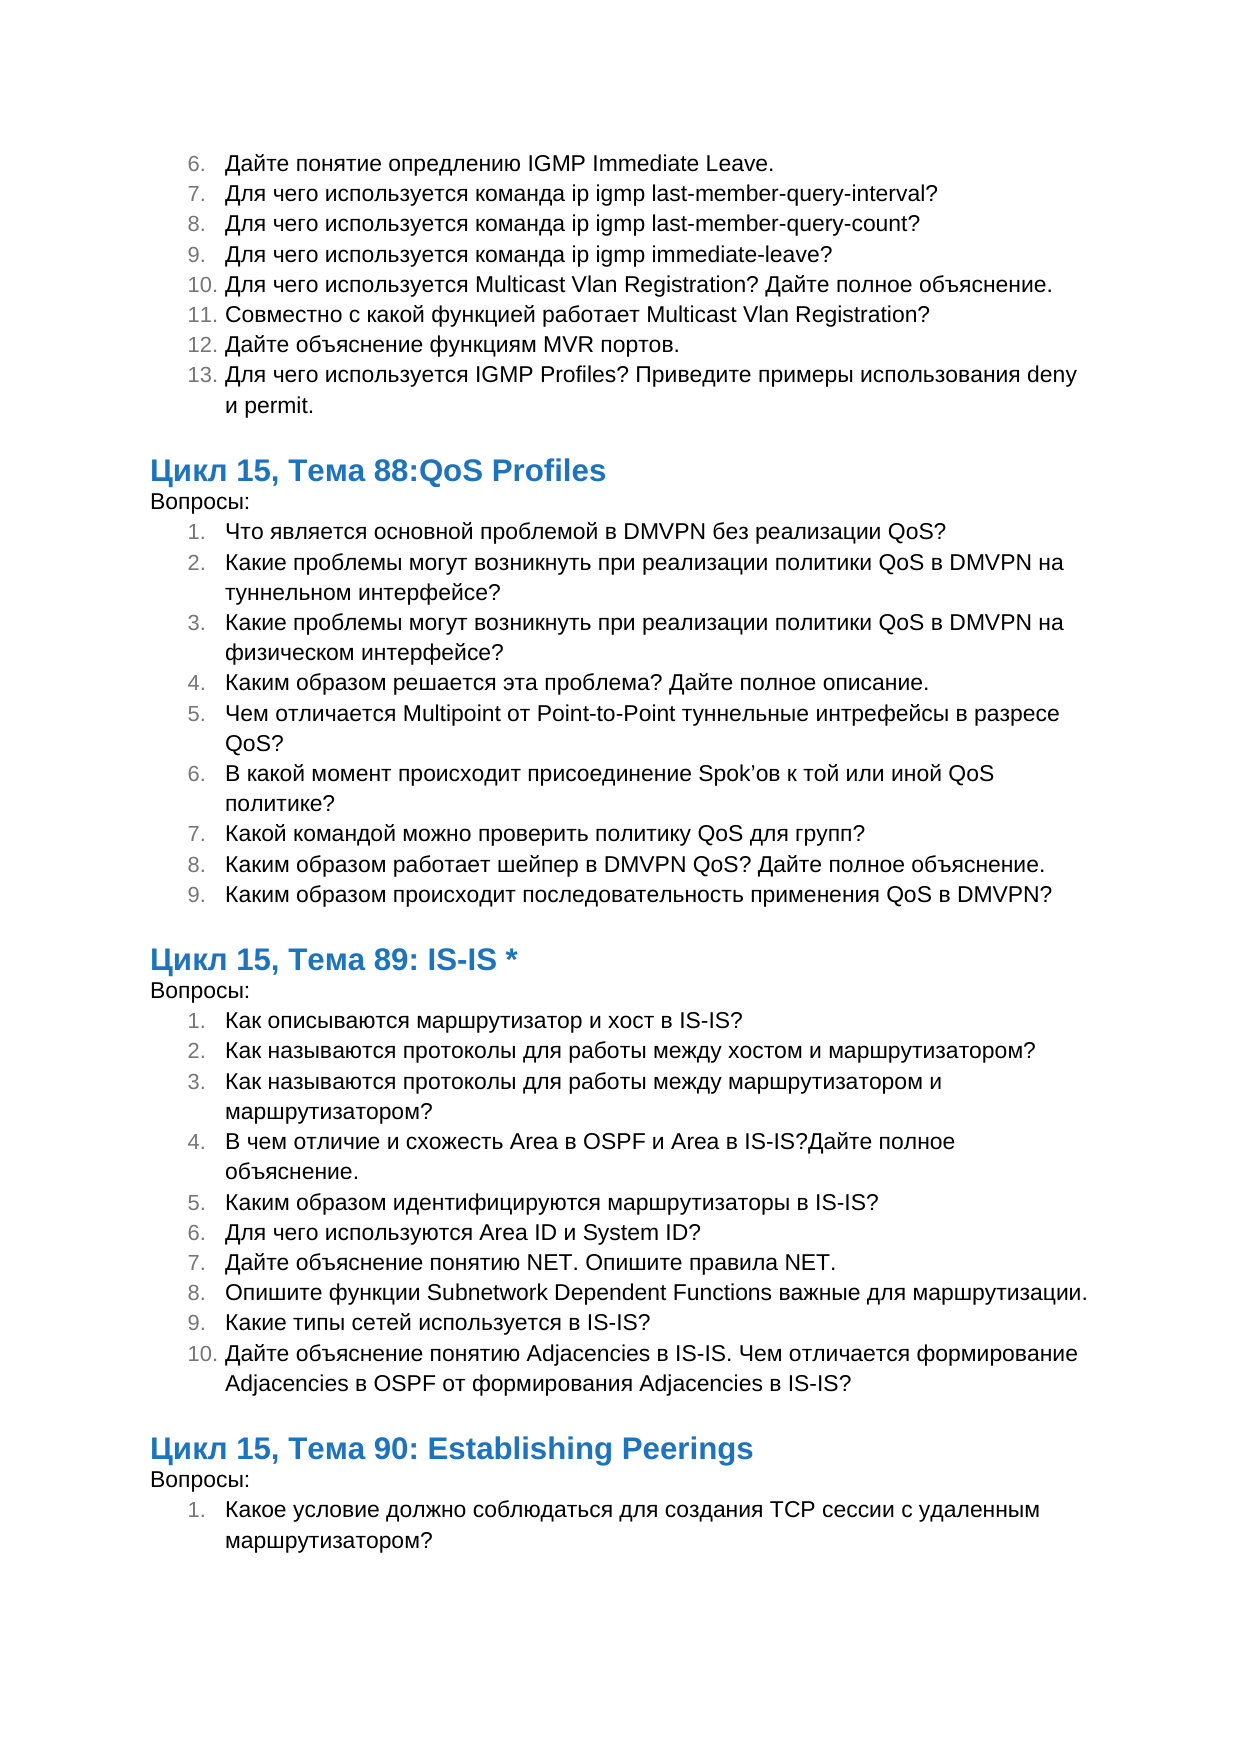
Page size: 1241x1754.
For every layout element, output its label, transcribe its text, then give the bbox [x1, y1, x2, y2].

subtitle Цикл 15, Тема 88:QoS Profiles [150, 452, 1090, 488]
subtitle Цикл 15, Тема 89: IS-IS * [150, 941, 1090, 977]
list Как описываются маршрутизатор и хост в IS-IS? [187, 1007, 1090, 1034]
list Каким образом решается эта проблема? Дайте полное описание. [187, 669, 1090, 696]
list Каким образом проиcходит последовательность применения QoS в DMVPN? [187, 881, 1090, 907]
list Дайте объяснение понятию NET. Опишите правила NET. [187, 1249, 1090, 1275]
list Для чего используется Multicast Vlan Registration? Дайте полное объяснение. [187, 271, 1090, 297]
list Дайте объяснение функциям MVR портов. [187, 331, 1090, 358]
list Чем отличается Multipoint от Point-to-Point туннельные интрефейсы в разресе QoS? [187, 699, 1090, 756]
list Для чего используется команда ip igmp last-member-query-interval? [187, 180, 1090, 207]
list Для чего используется команда ip igmp last-member-query-count? [187, 210, 1090, 237]
text Вопросы: [150, 977, 1090, 1003]
text Вопросы: [150, 1466, 1090, 1492]
list Для чего используется команда ip igmp immediate-leave? [187, 241, 1090, 267]
list Опишите функции Subnetwork Dependent Functions важные для маршрутизации. [187, 1279, 1090, 1306]
subtitle Цикл 15, Тема 90: Establishing Peerings [150, 1430, 1090, 1466]
list В какой момент происходит присоединение Spok’ов к той или иной QoS политике? [187, 760, 1090, 816]
list Какой командой можно проверить политику QoS для групп? [187, 820, 1090, 847]
list В чем отличие и схожесть Area в OSPF и Area в IS-IS?Дайте полное объяснение. [187, 1128, 1090, 1185]
list Для чего используется IGMP Profiles? Приведите примеры использования deny и permit. [187, 361, 1090, 418]
list Как называются протоколы для работы между маршрутизатором и маршрутизатором? [187, 1068, 1090, 1124]
list Каким образом работает шейпер в DMVPN QoS? Дайте полное объяснение. [187, 851, 1090, 877]
list Как называются протоколы для работы между хостом и маршрутизатором? [187, 1037, 1090, 1064]
list Дайте объяснение понятию Adjacencies в IS-IS. Чем отличается формирование Adjacencies в OSPF от формирования Adjacencies в IS-IS? [187, 1339, 1090, 1396]
list Совместно с какой функцией работает Multicast Vlan Registration? [187, 301, 1090, 327]
list Каким образом идентифицируются маршрутизаторы в IS-IS? [187, 1188, 1090, 1215]
list Какое условие должно соблюдаться для создания TCP сессии с удаленным маршрутизатором? [187, 1496, 1090, 1553]
list Какие проблемы могут возникнуть при реализации политики QoS в DMVPN на туннельном интерфейсе? [187, 548, 1090, 605]
list Что является основной проблемой в DMVPN без реализации QoS? [187, 518, 1090, 544]
list Дайте понятие опредлению IGMP Immediate Leave. [187, 150, 1090, 176]
list Какие типы сетей используется в IS-IS? [187, 1309, 1090, 1336]
list Для чего используются Area ID и System ID? [187, 1219, 1090, 1245]
text Вопросы: [150, 488, 1090, 514]
list Какие проблемы могут возникнуть при реализации политики QoS в DMVPN на физическом интерфейсе? [187, 609, 1090, 665]
